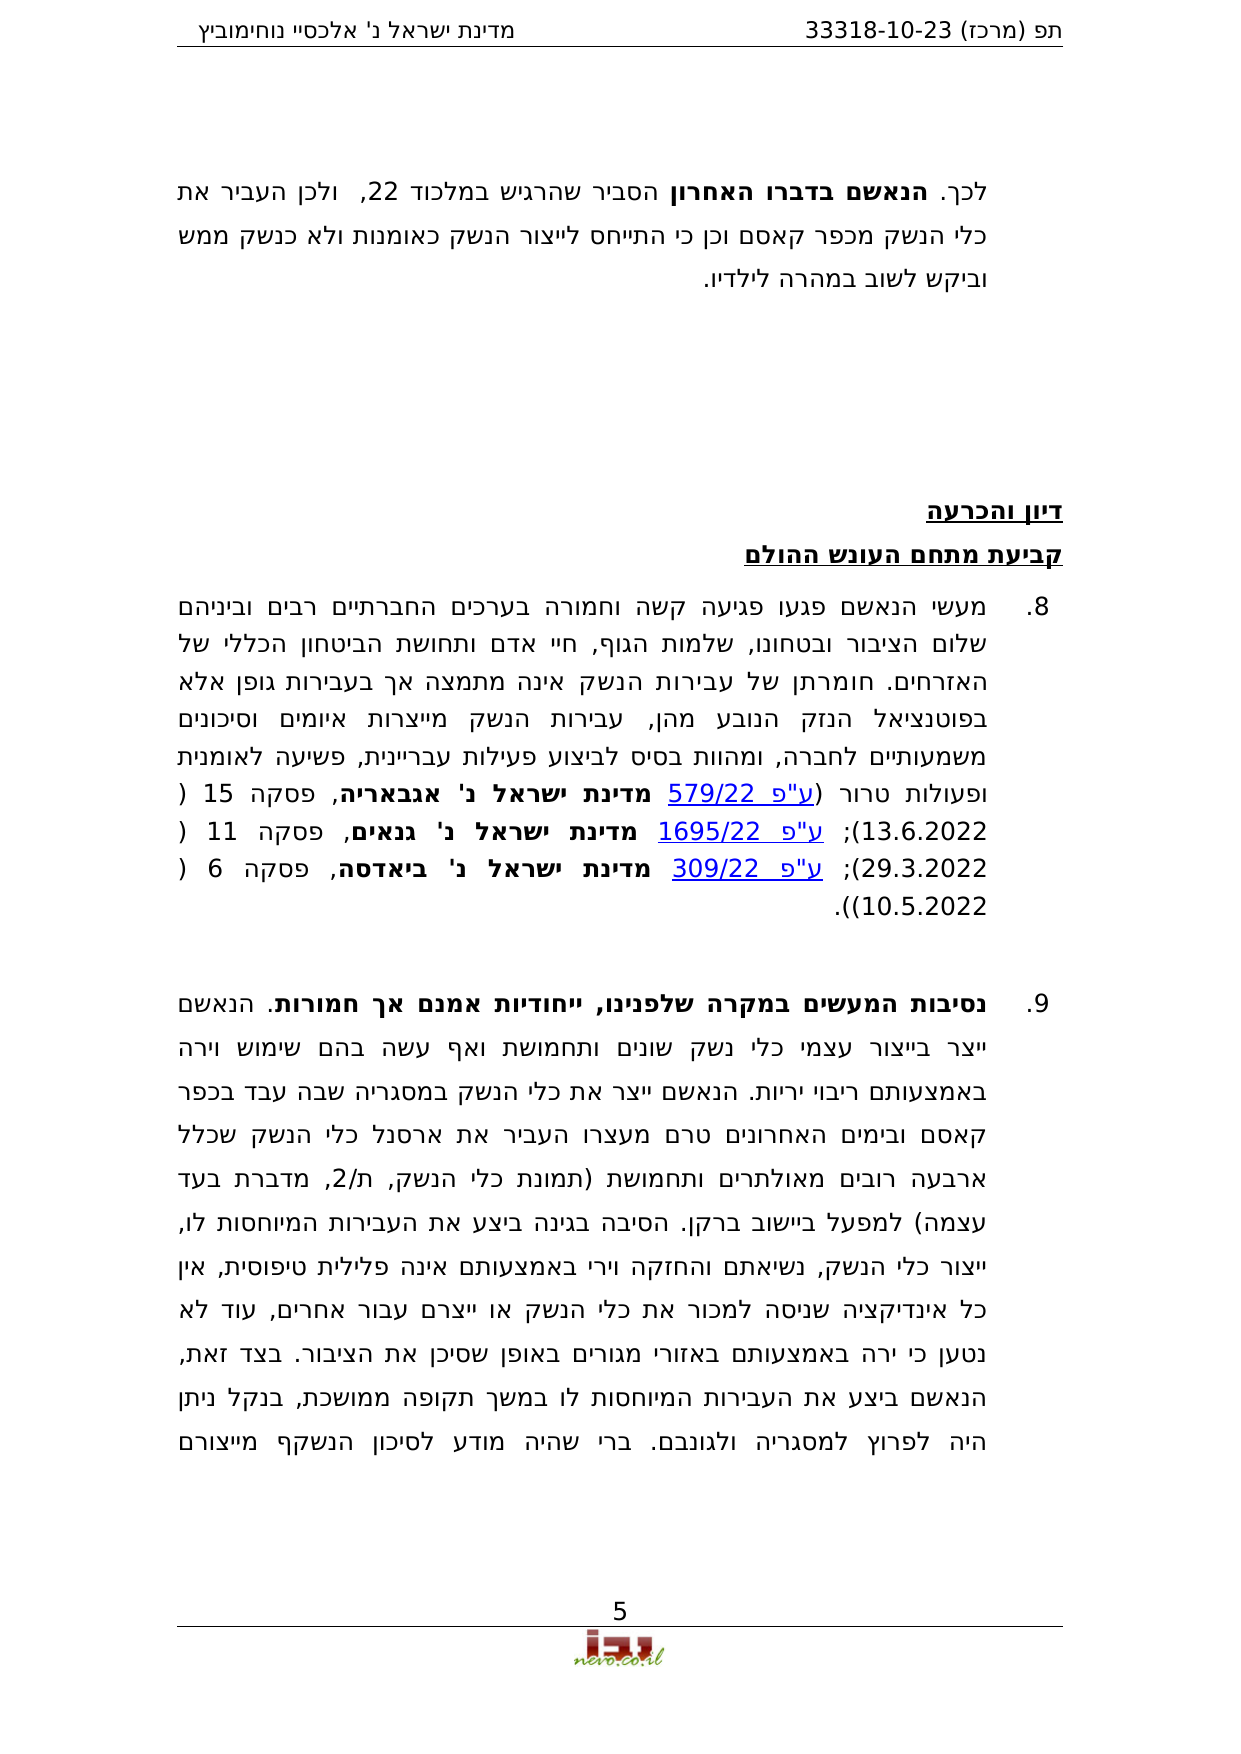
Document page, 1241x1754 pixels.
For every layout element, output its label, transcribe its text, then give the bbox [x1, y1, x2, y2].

text קביעת מתחם העונש ההולם [177, 540, 1063, 569]
picture [574, 1629, 666, 1667]
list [177, 177, 1026, 294]
text דיון והכרעה [177, 496, 1063, 525]
list מעשי הנאשם פגעו פגיעה קשה וחמורה בערכים החברתיים רבים וביניהם שלום הציבור ובטחונו, שלמות הגוף, חיי אדם ותחושת הביטחון הכללי של האזרחים. חומרתן של עבירות הנשק אינה מתמצה אך בעבירות גופן אלא בפוטנציאל הנזק הנובע מהן, עבירות הנשק מייצרות איומים וסיכונים משמעותיים לחברה, ומהוות בסיס לביצוע פעילות עבריינית, פשיעה לאומנית ופעולות טרור (ע"פ 579/22 מדינת ישראל נ' אגבאריה, פסקה 15 (13.6.2022); ע"פ 1695/22 מדינת ישראל נ' גנאים, פסקה 11 (29.3.2022); ע"פ 309/22 מדינת ישראל נ' ביאדסה, פסקה 6 (10.5.2022)). [177, 584, 1026, 921]
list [177, 989, 1026, 1456]
